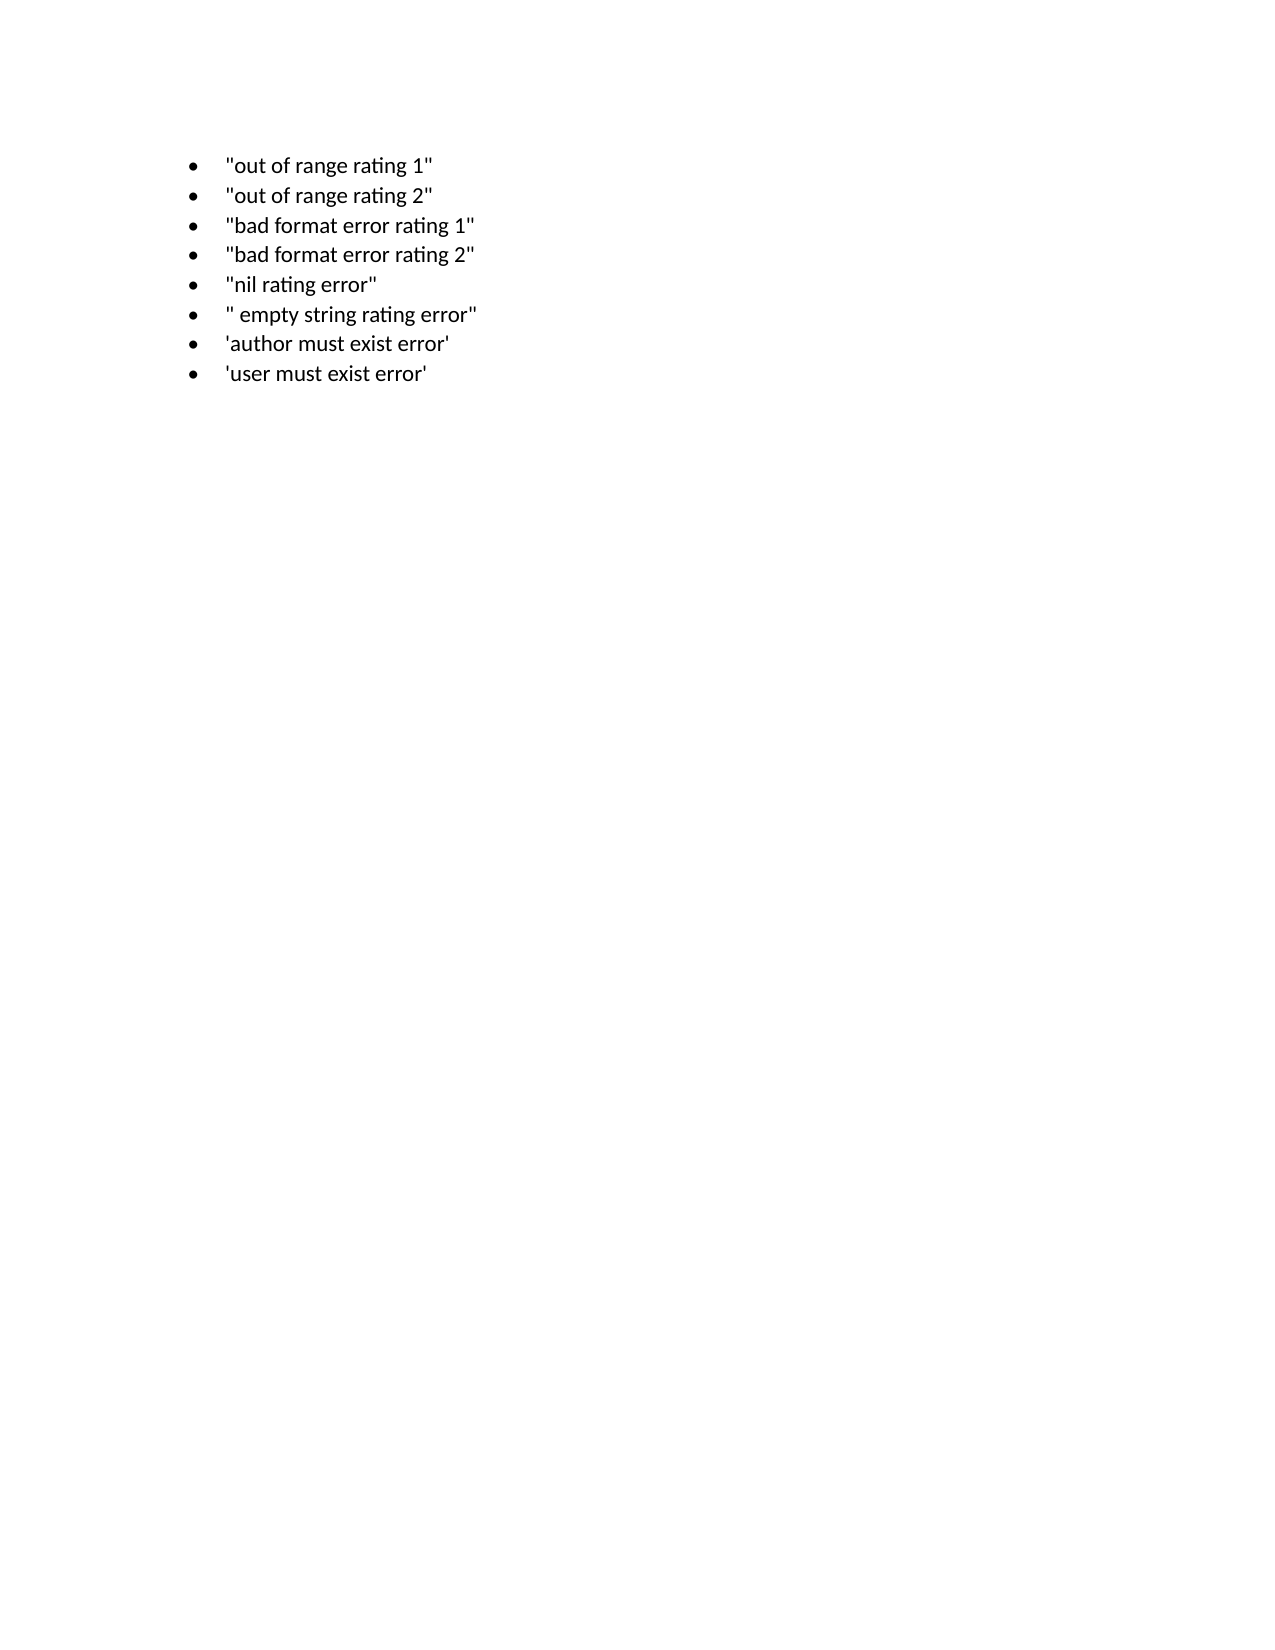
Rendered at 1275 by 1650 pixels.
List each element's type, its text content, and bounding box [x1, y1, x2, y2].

list " empty string rating error" [187, 298, 1125, 328]
list 'user must exist error' [187, 358, 1125, 387]
list "bad format error rating 1" [187, 209, 1125, 239]
list "bad format error rating 2" [187, 239, 1125, 269]
list "out of range rating 2" [187, 180, 1125, 209]
list "out of range rating 1" [187, 150, 1125, 180]
list 'author must exist error' [187, 328, 1125, 358]
list "nil rating error" [187, 269, 1125, 298]
